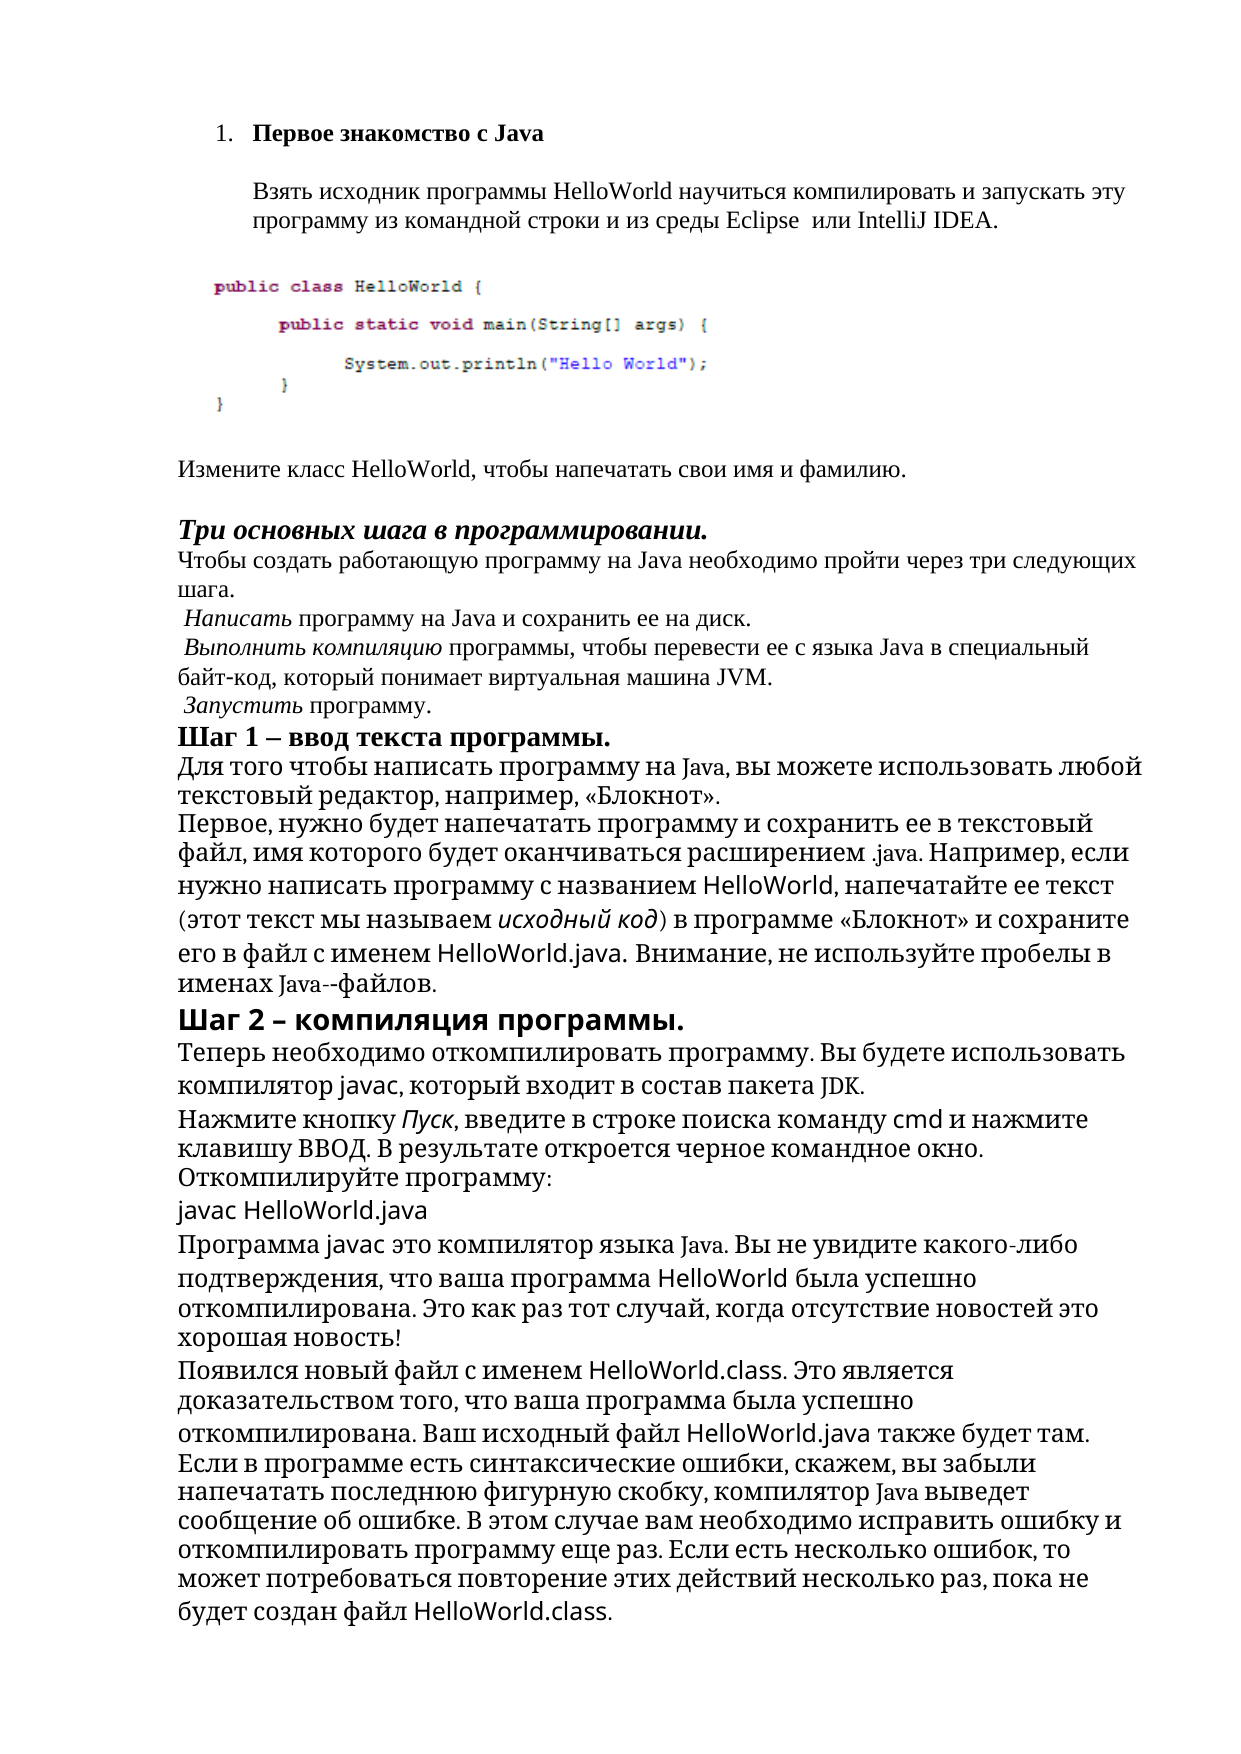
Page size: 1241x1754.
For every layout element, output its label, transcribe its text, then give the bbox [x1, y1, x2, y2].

text Написать программу на Java и сохранить ее на диск. [177, 603, 1152, 632]
text javac HelloWorld.java [177, 1193, 1152, 1227]
text Программа javac это компилятор языка Java. Вы не увидите какого-либо подтверждения, что ваша программа HelloWorld была успешно откомпилирована. Это как раз тот случай, когда отсутствие новостей это хорошая новость! [177, 1227, 1152, 1353]
list Первое знакомство с Java [215, 118, 1152, 147]
text Откомпилируйте программу: [177, 1164, 1152, 1193]
text Теперь необходимо откомпилировать программу. Вы будете использовать компилятор javac, который входит в состав пакета JDK. [177, 1038, 1152, 1101]
text Первое, нужно будет напечатать программу и сохранить ее в текстовый файл, имя которого будет оканчиваться расширением .java. Например, если нужно написать программу с названием HelloWorld, напечатайте ее текст (этот текст мы называем исходный код) в программе «Блокнот» и сохраните его в файл с именем HelloWorld.java. Внимание, не используйте пробелы в именах Java-­‐файлов. [177, 810, 1152, 999]
text Шаг 2 – компиляция программы. [177, 999, 1152, 1038]
text Шаг 1 – ввод текста программы. [177, 719, 1152, 753]
text Появился новый файл с именем HelloWorld.class. Это является доказательством того, что ваша программа была успешно откомпилирована. Ваш исходный файл HelloWorld.java также будет там. [177, 1353, 1152, 1449]
text Взять исходник программы HelloWorld научиться компилировать и запускать эту программу из командной строки и из среды Eclipse или IntelliJ IDEA. [252, 176, 1152, 233]
text Выполнить компиляцию программы, чтобы перевести ее с языка Java в специальный байт‐код, который понимает виртуальная машина JVM. [177, 632, 1152, 691]
picture [177, 262, 784, 426]
text Запустить программу. [177, 691, 1152, 719]
text Измените класс HelloWorld, чтобы напечатать свои имя и фамилию. [177, 454, 1152, 483]
text Три основных шага в программировании. [177, 512, 1152, 545]
text Для того чтобы написать программу на Java, вы можете использовать любой текстовый редактор, например, «Блокнот». [177, 753, 1152, 810]
text Если в программе есть синтаксические ошибки, скажем, вы забыли напечатать последнюю фигурную скобку, компилятор Java выведет сообщение об ошибке. В этом случае вам необходимо исправить ошибку и откомпилировать программу еще раз. Если есть несколько ошибок, то может потребоваться повторение этих действий несколько раз, пока не будет создан файл HelloWorld.class. [177, 1449, 1152, 1627]
text Нажмите кнопку Пуск, введите в строке поиска команду cmd и нажмите клавишу ВВОД. В результате откроется черное командное окно. [177, 1101, 1152, 1164]
text Чтобы создать работающую программу на Java необходимо пройти через три следующих шага. [177, 545, 1152, 603]
